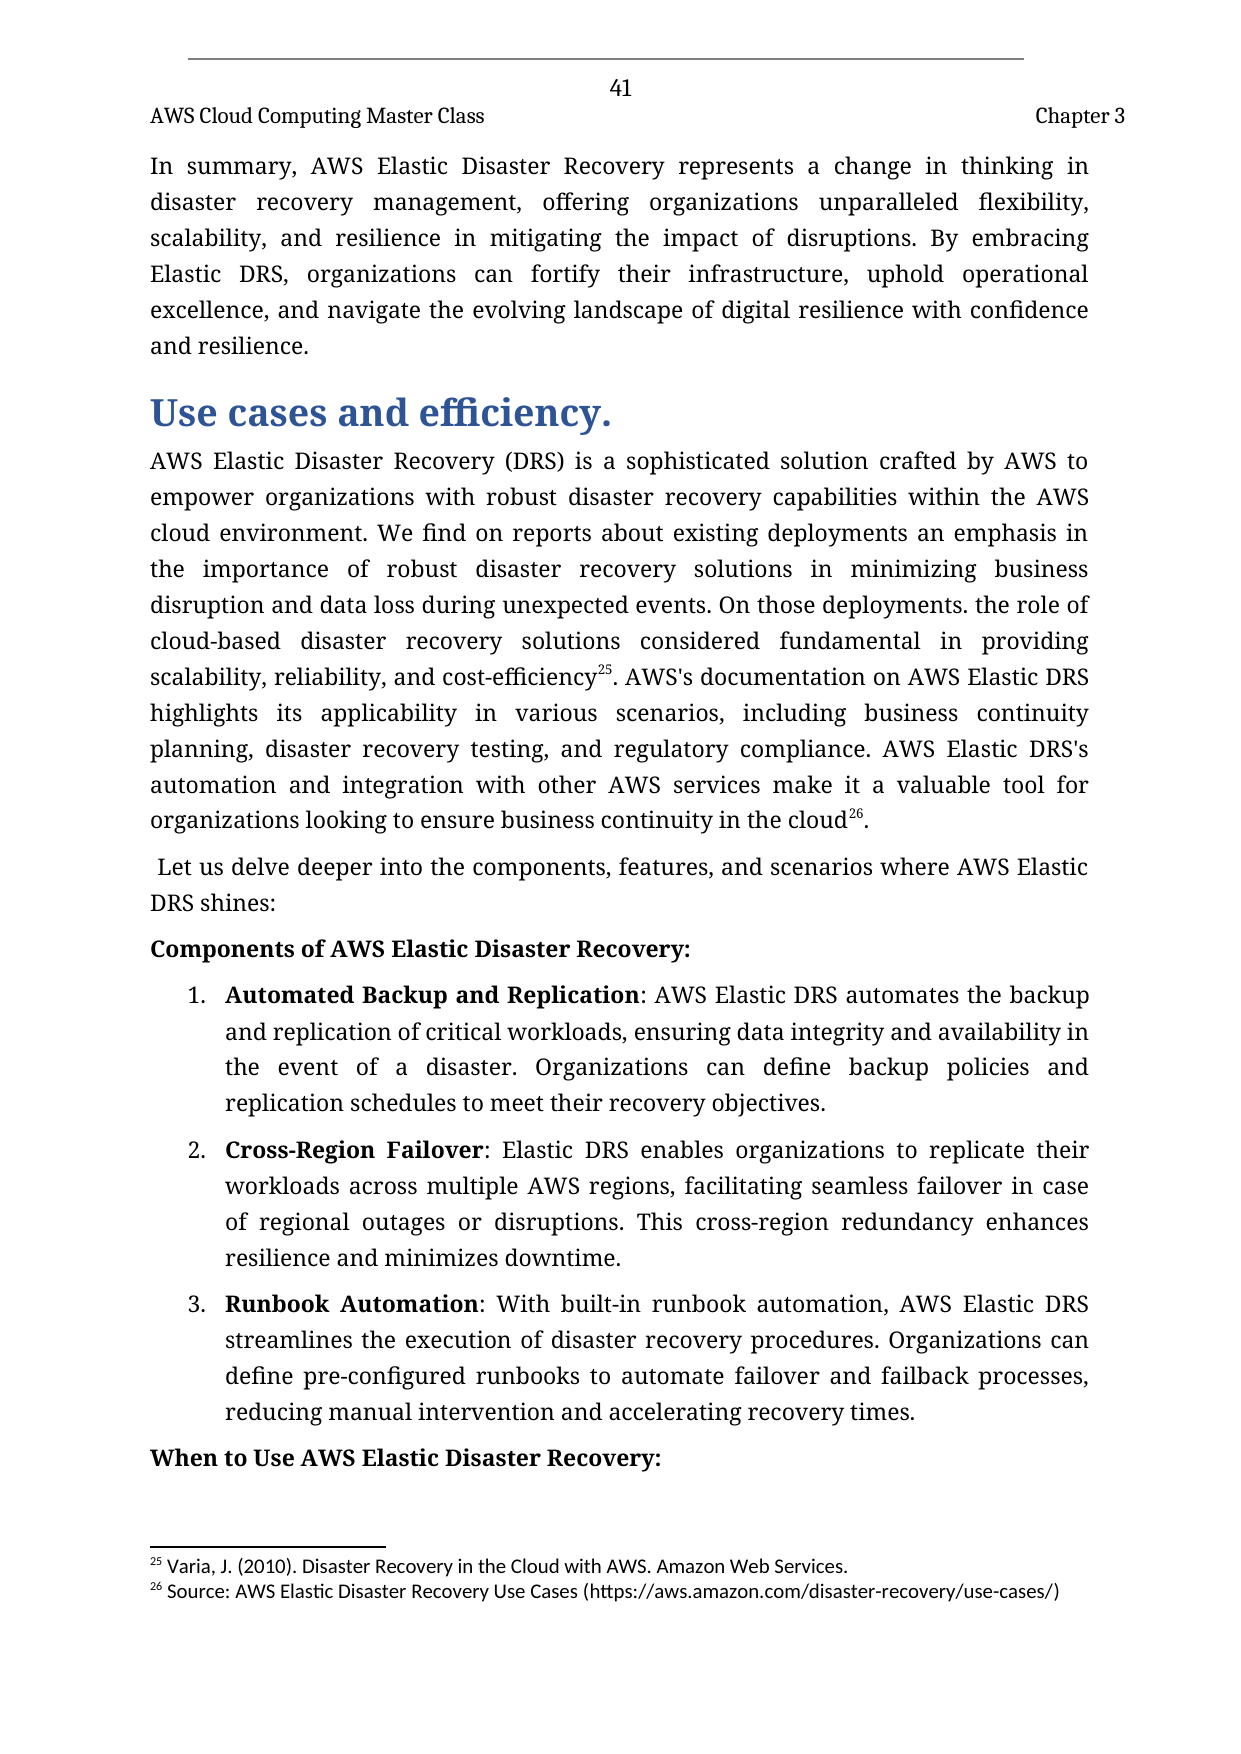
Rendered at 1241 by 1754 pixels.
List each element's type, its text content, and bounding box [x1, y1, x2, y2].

text Components of AWS Elastic Disaster Recovery: [150, 933, 1090, 964]
list Cross-Region Failover: Elastic DRS enables organizations to replicate their workloads across multiple AWS regions, facilitating seamless failover in case of regional outages or disruptions. This cross-region redundancy enhances resilience and minimizes downtime. [187, 1134, 1090, 1273]
list Runbook Automation: With built-in runbook automation, AWS Elastic DRS streamlines the execution of disaster recovery procedures. Organizations can define pre-configured runbooks to automate failover and failback processes, reducing manual intervention and accelerating recovery times. [187, 1288, 1090, 1427]
text Let us delve deeper into the components, features, and scenarios where AWS Elastic DRS shines: [150, 851, 1090, 918]
list Automated Backup and Replication: AWS Elastic DRS automates the backup and replication of critical workloads, ensuring data integrity and availability in the event of a disaster. Organizations can define backup policies and replication schedules to meet their recovery objectives. [187, 979, 1090, 1118]
subtitle Use cases and efficiency. [150, 386, 1090, 437]
text AWS Elastic Disaster Recovery (DRS) is a sophisticated solution crafted by AWS to empower organizations with robust disaster recovery capabilities within the AWS cloud environment. We find on reports about existing deployments an emphasis in the importance of robust disaster recovery solutions in minimizing business disruption and data loss during unexpected events. On those deployments. the role of cloud-based disaster recovery solutions considered fundamental in providing scalability, reliability, and cost-efficiency. AWS's documentation on AWS Elastic DRS highlights its applicability in various scenarios, including business continuity planning, disaster recovery testing, and regulatory compliance. AWS Elastic DRS's automation and integration with other AWS services make it a valuable tool for organizations looking to ensure business continuity in the cloud. [150, 445, 1090, 836]
text In summary, AWS Elastic Disaster Recovery represents a change in thinking in disaster recovery management, offering organizations unparalleled flexibility, scalability, and resilience in mitigating the impact of disruptions. By embracing Elastic DRS, organizations can fortify their infrastructure, uphold operational excellence, and navigate the evolving landscape of digital resilience with confidence and resilience. [150, 150, 1090, 361]
text When to Use AWS Elastic Disaster Recovery: [150, 1442, 1090, 1473]
